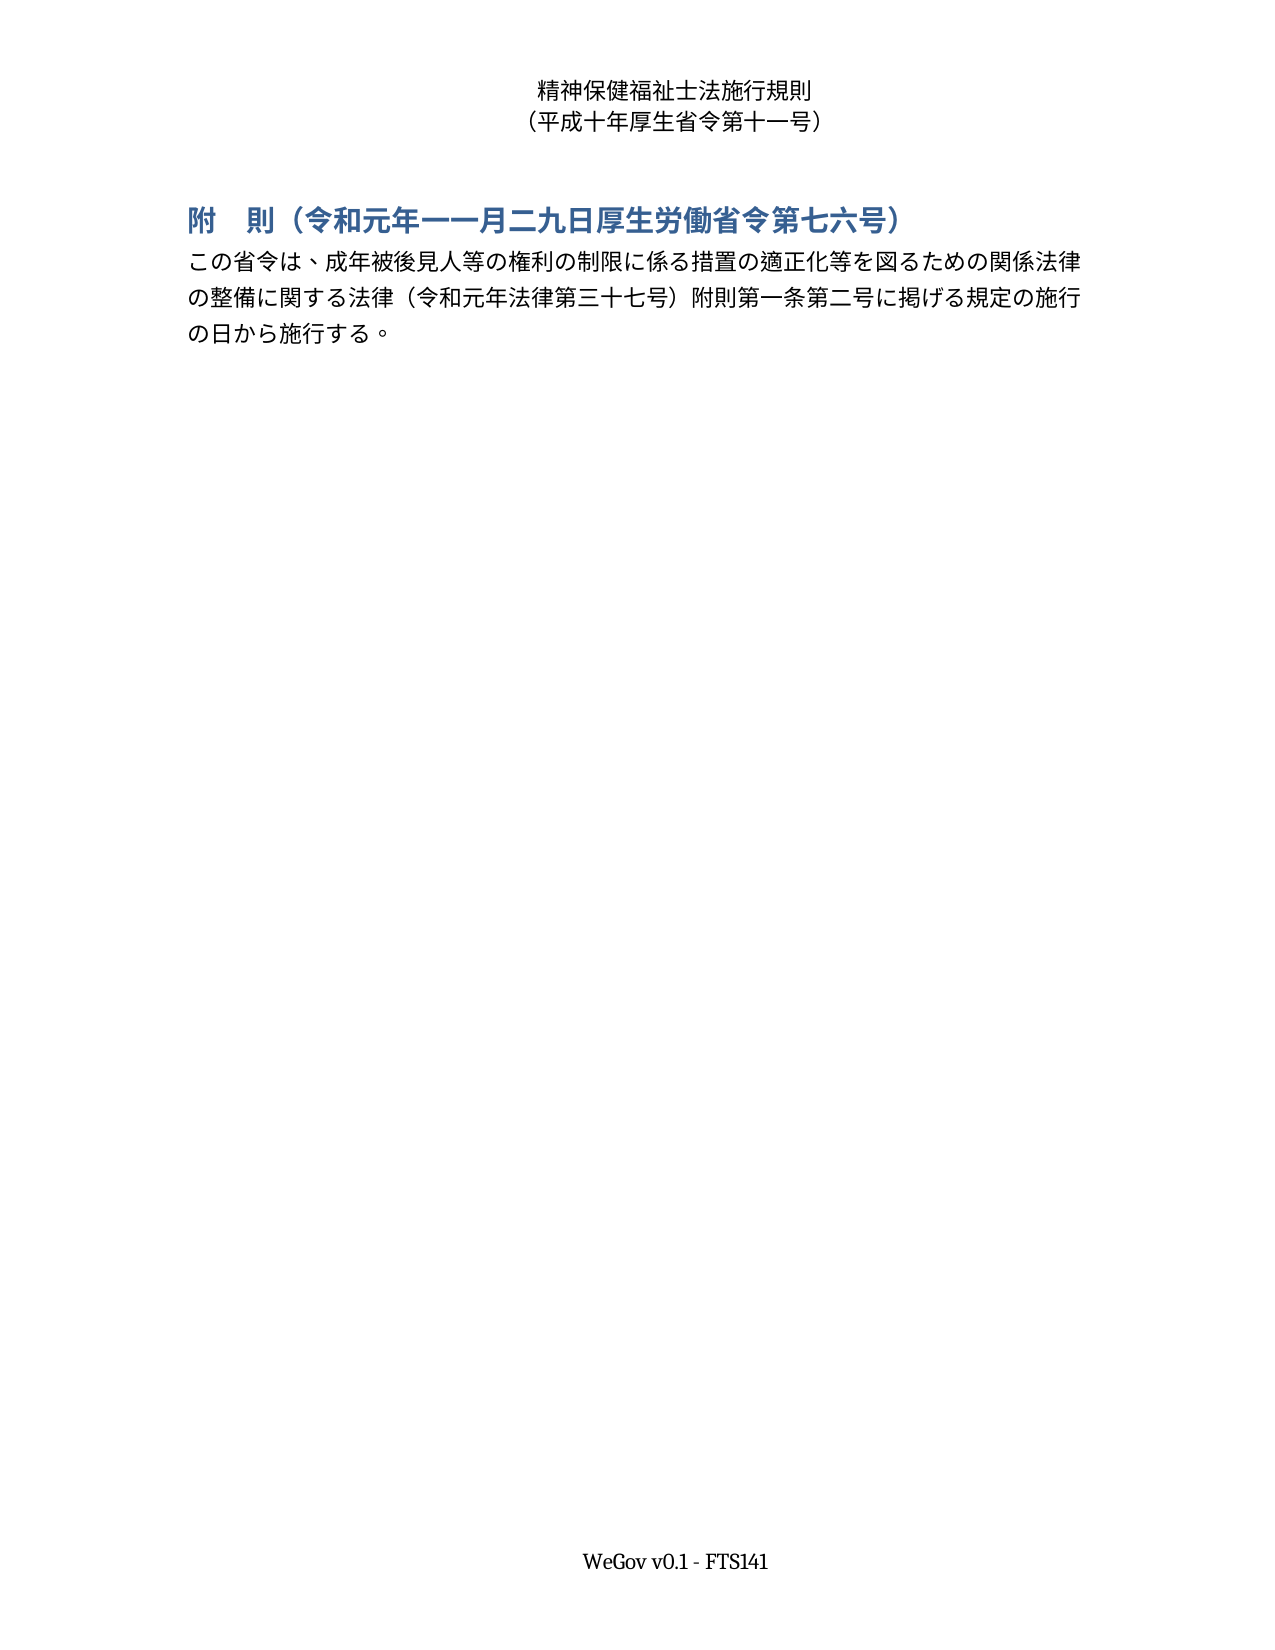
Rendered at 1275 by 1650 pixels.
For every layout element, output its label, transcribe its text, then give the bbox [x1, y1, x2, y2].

subtitle 附 則（令和元年一一月二九日厚生労働省令第七六号） [187, 200, 1087, 240]
text この省令は、成年被後見人等の権利の制限に係る措置の適正化等を図るための関係法律の整備に関する法律（令和元年法律第三十七号）附則第一条第二号に掲げる規定の施行の日から施行する。 [187, 246, 1087, 349]
